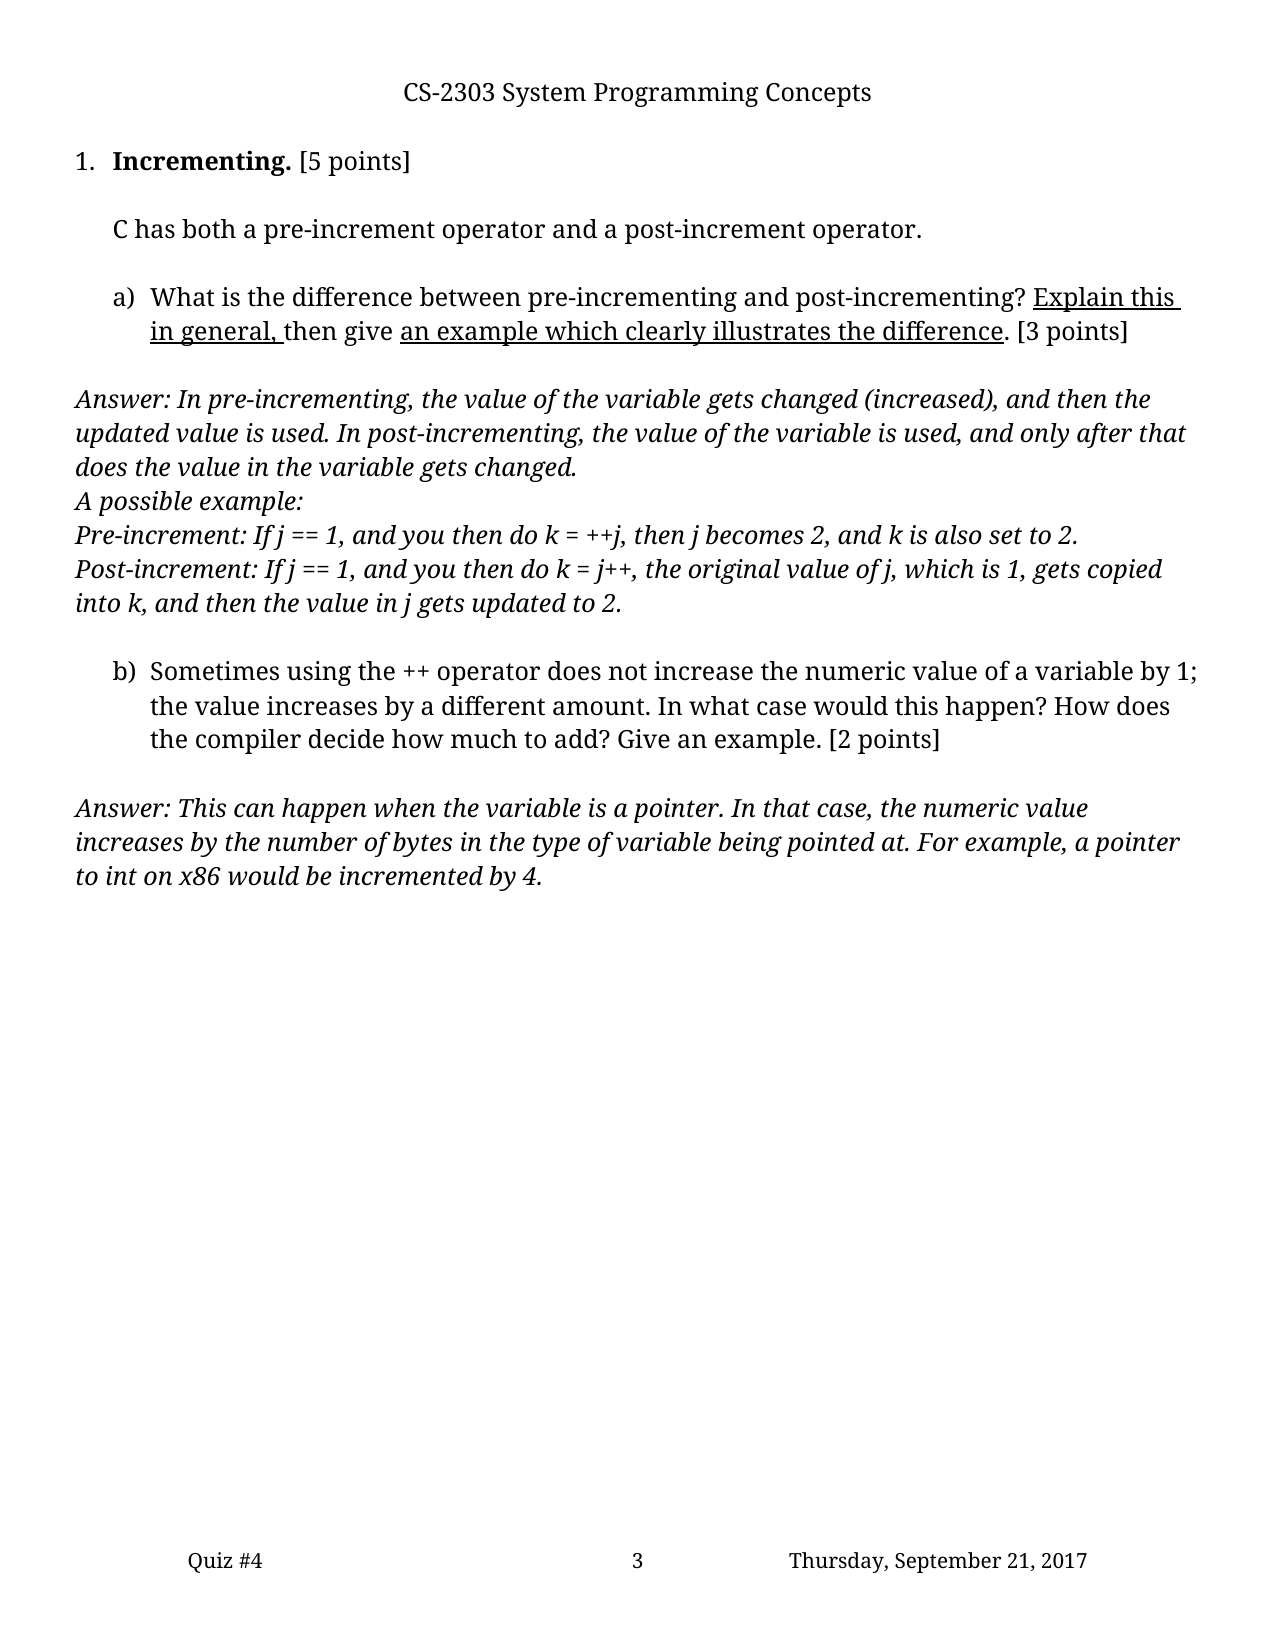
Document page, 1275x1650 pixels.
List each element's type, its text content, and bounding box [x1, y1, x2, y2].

text Answer: In pre-incrementing, the value of the variable gets changed (increased), and then the updated value is used. In post-incrementing, the value of the variable is used, and only after that does the value in the variable gets changed. [75, 382, 1200, 484]
text Pre-increment: If j == 1, and you then do k = ++j, then j becomes 2, and k is also set to 2. [75, 518, 1200, 552]
list What is the difference between pre-incrementing and post-incrementing? Explain this in general, then give an example which clearly illustrates the difference. [3 points] [112, 279, 1200, 347]
text A possible example: [75, 484, 1200, 518]
text Post-increment: If j == 1, and you then do k = j++, the original value of j, which is 1, gets copied into k, and then the value in j gets updated to 2. [75, 552, 1200, 620]
list Incrementing. [5 points] [75, 143, 1200, 177]
list Sometimes using the ++ operator does not increase the numeric value of a variable by 1; the value increases by a different amount. In what case would this happen? How does the compiler decide how much to add? Give an example. [2 points] [112, 654, 1200, 756]
text Answer: This can happen when the variable is a pointer. In that case, the numeric value increases by the number of bytes in the type of variable being pointed at. For example, a pointer to int on x86 would be incremented by 4. [75, 790, 1200, 892]
text C has both a pre-increment operator and a post-increment operator. [112, 211, 1200, 245]
